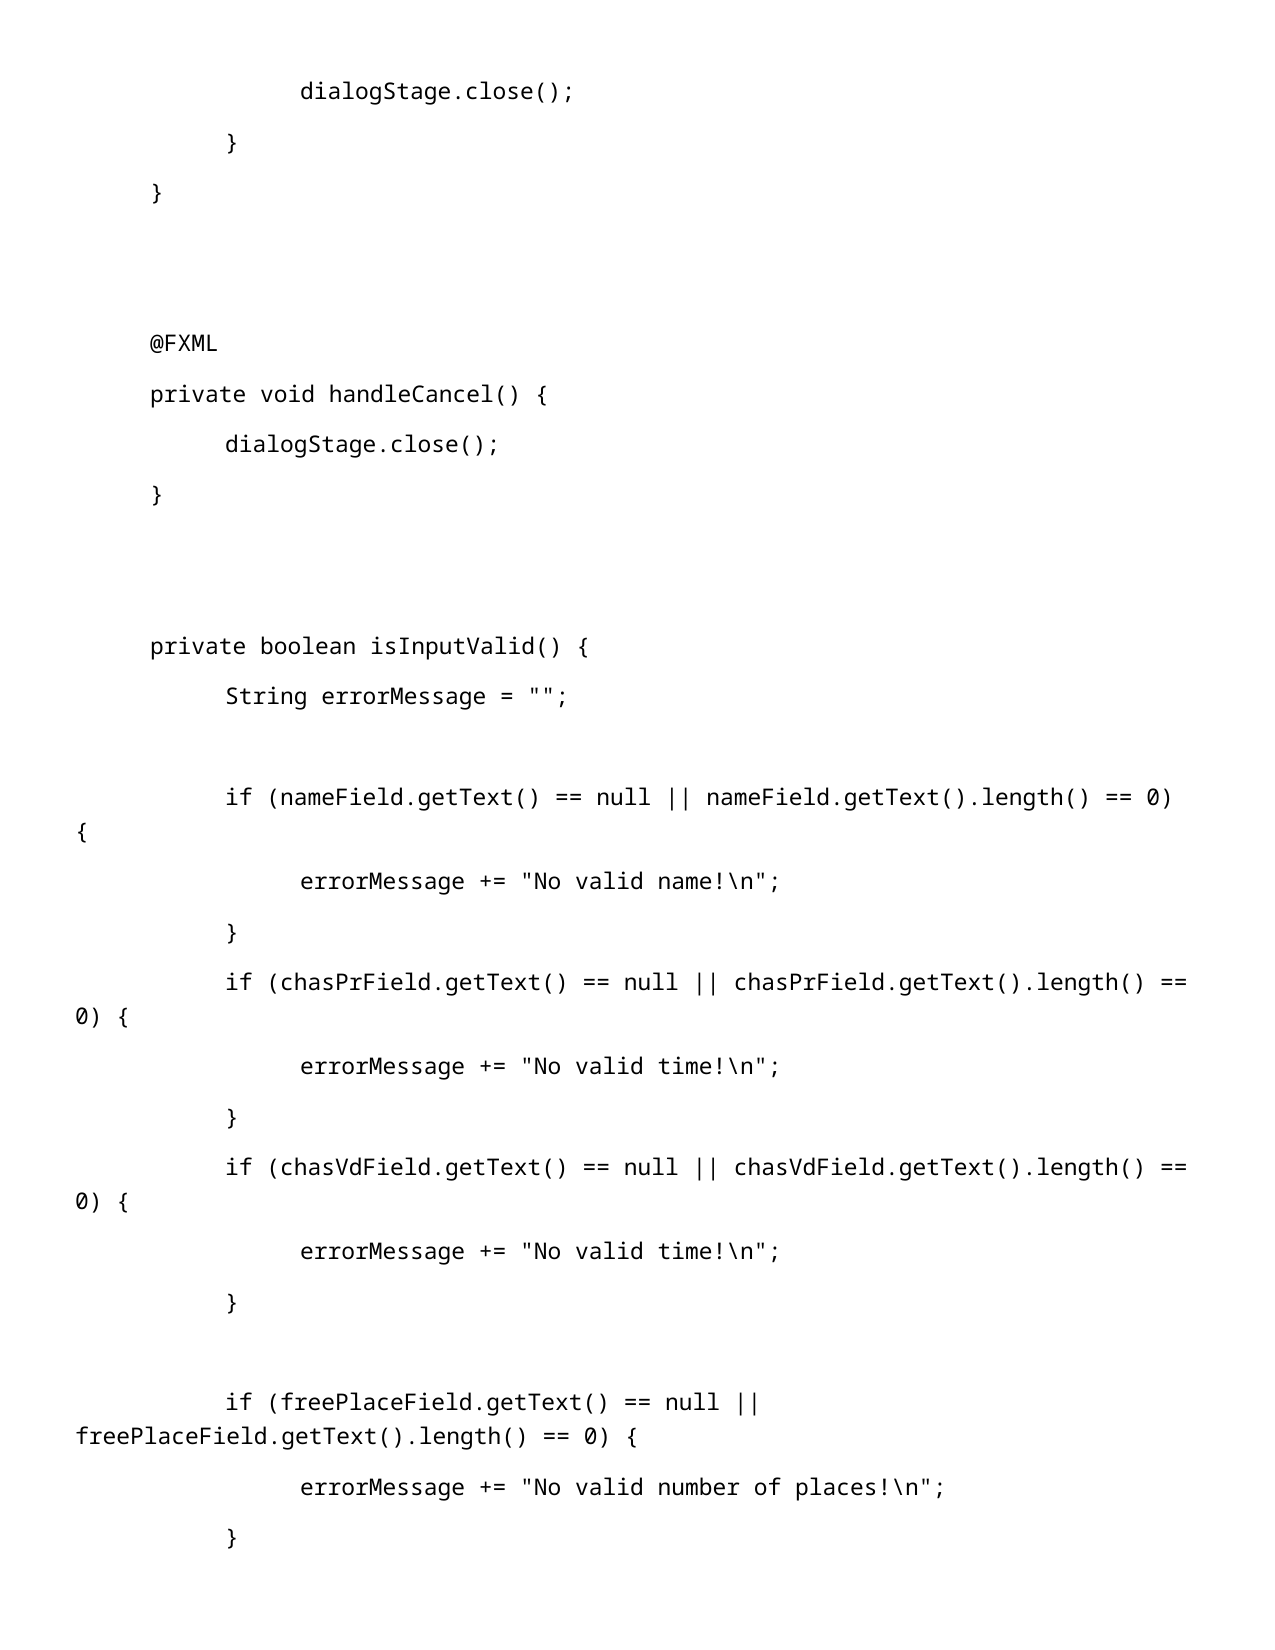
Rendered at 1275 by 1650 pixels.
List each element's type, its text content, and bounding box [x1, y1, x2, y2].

text errorMessage += "No valid number of places!\n"; [75, 1470, 1200, 1502]
text errorMessage += "No valid time!\n"; [75, 1050, 1200, 1081]
text if (chasVdField.getText() == null || chasVdField.getText().length() == 0) { [75, 1151, 1200, 1216]
text String errorMessage = ""; [75, 680, 1200, 711]
text private boolean isInputValid() { [75, 629, 1200, 661]
text } [75, 176, 1200, 207]
text if (chasPrField.getText() == null || chasPrField.getText().length() == 0) { [75, 966, 1200, 1031]
text if (nameField.getText() == null || nameField.getText().length() == 0) { [75, 781, 1200, 846]
text } [75, 915, 1200, 947]
text dialogStage.close(); [75, 428, 1200, 459]
text } [75, 125, 1200, 157]
text } [75, 1521, 1200, 1552]
text } [75, 1285, 1200, 1317]
text } [75, 1100, 1200, 1132]
text if (freePlaceField.getText() == null || freePlaceField.getText().length() == 0) { [75, 1386, 1200, 1451]
text } [75, 478, 1200, 509]
text private void handleCancel() { [75, 377, 1200, 409]
text dialogStage.close(); [75, 75, 1200, 106]
text errorMessage += "No valid time!\n"; [75, 1235, 1200, 1266]
text @FXML [75, 327, 1200, 358]
text errorMessage += "No valid name!\n"; [75, 865, 1200, 896]
